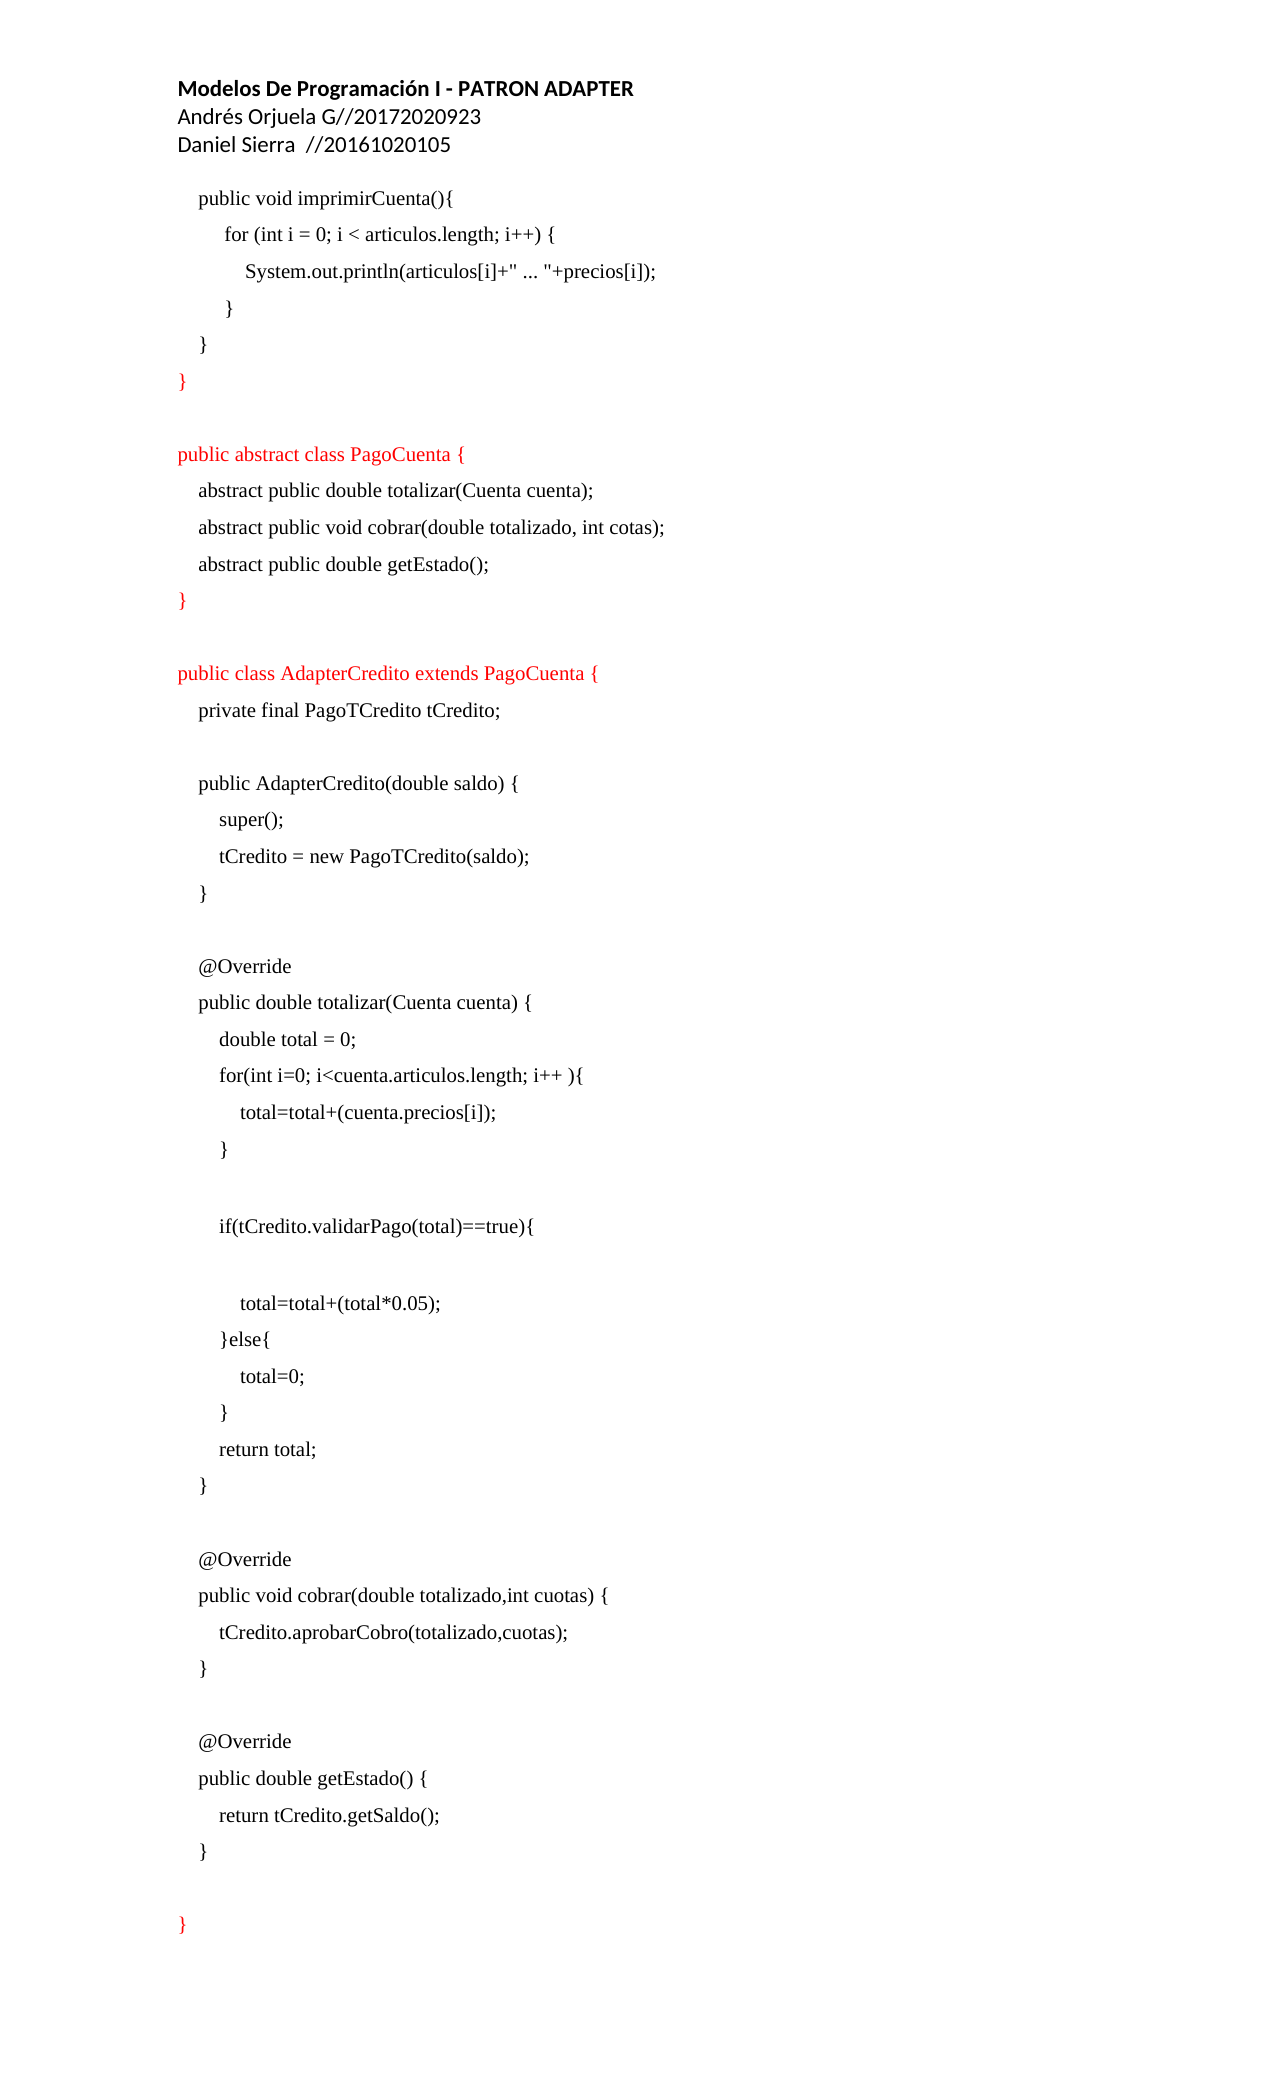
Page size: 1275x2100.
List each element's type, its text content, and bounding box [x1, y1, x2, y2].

text } [177, 296, 1098, 319]
text System.out.println(articulos[i]+" ... "+precios[i]); [177, 259, 1098, 283]
text total=total+(total*0.05); [177, 1291, 1098, 1315]
text } [177, 369, 1098, 393]
text public void imprimirCuenta(){ [177, 186, 1098, 210]
text return total; [177, 1437, 1098, 1461]
text public AdapterCredito(double saldo) { [177, 771, 1098, 795]
text tCredito = new PagoTCredito(saldo); [177, 844, 1098, 868]
text super(); [177, 807, 1098, 831]
text @Override [177, 1547, 1098, 1571]
text public class AdapterCredito extends PagoCuenta { [177, 661, 1098, 685]
text total=0; [177, 1364, 1098, 1388]
text public abstract class PagoCuenta { [177, 442, 1098, 466]
text } [177, 332, 1098, 356]
text } [177, 1656, 1098, 1680]
text total=total+(cuenta.precios[i]); [177, 1100, 1098, 1124]
text double total = 0; [177, 1027, 1098, 1051]
text if(tCredito.validarPago(total)==true){ [177, 1213, 1098, 1238]
text }else{ [177, 1327, 1098, 1351]
text } [177, 1400, 1098, 1424]
text public void cobrar(double totalizado,int cuotas) { [177, 1583, 1098, 1607]
text @Override [177, 954, 1098, 978]
text public double getEstado() { [177, 1766, 1098, 1790]
text public double totalizar(Cuenta cuenta) { [177, 990, 1098, 1014]
text tCredito.aprobarCobro(totalizado,cuotas); [177, 1620, 1098, 1644]
text abstract public double totalizar(Cuenta cuenta); [177, 478, 1098, 502]
text for (int i = 0; i < articulos.length; i++) { [177, 222, 1098, 246]
text } [177, 1839, 1098, 1863]
text abstract public void cobrar(double totalizado, int cotas); [177, 515, 1098, 539]
text for(int i=0; i<cuenta.articulos.length; i++ ){ [177, 1063, 1098, 1087]
text abstract public double getEstado(); [177, 551, 1098, 576]
text private final PagoTCredito tCredito; [177, 698, 1098, 722]
text @Override [177, 1729, 1098, 1753]
text } [177, 1912, 1098, 1936]
text return tCredito.getSaldo(); [177, 1802, 1098, 1827]
text } [177, 1473, 1098, 1497]
text } [177, 588, 1098, 612]
text } [177, 881, 1098, 904]
text } [177, 1136, 1098, 1161]
